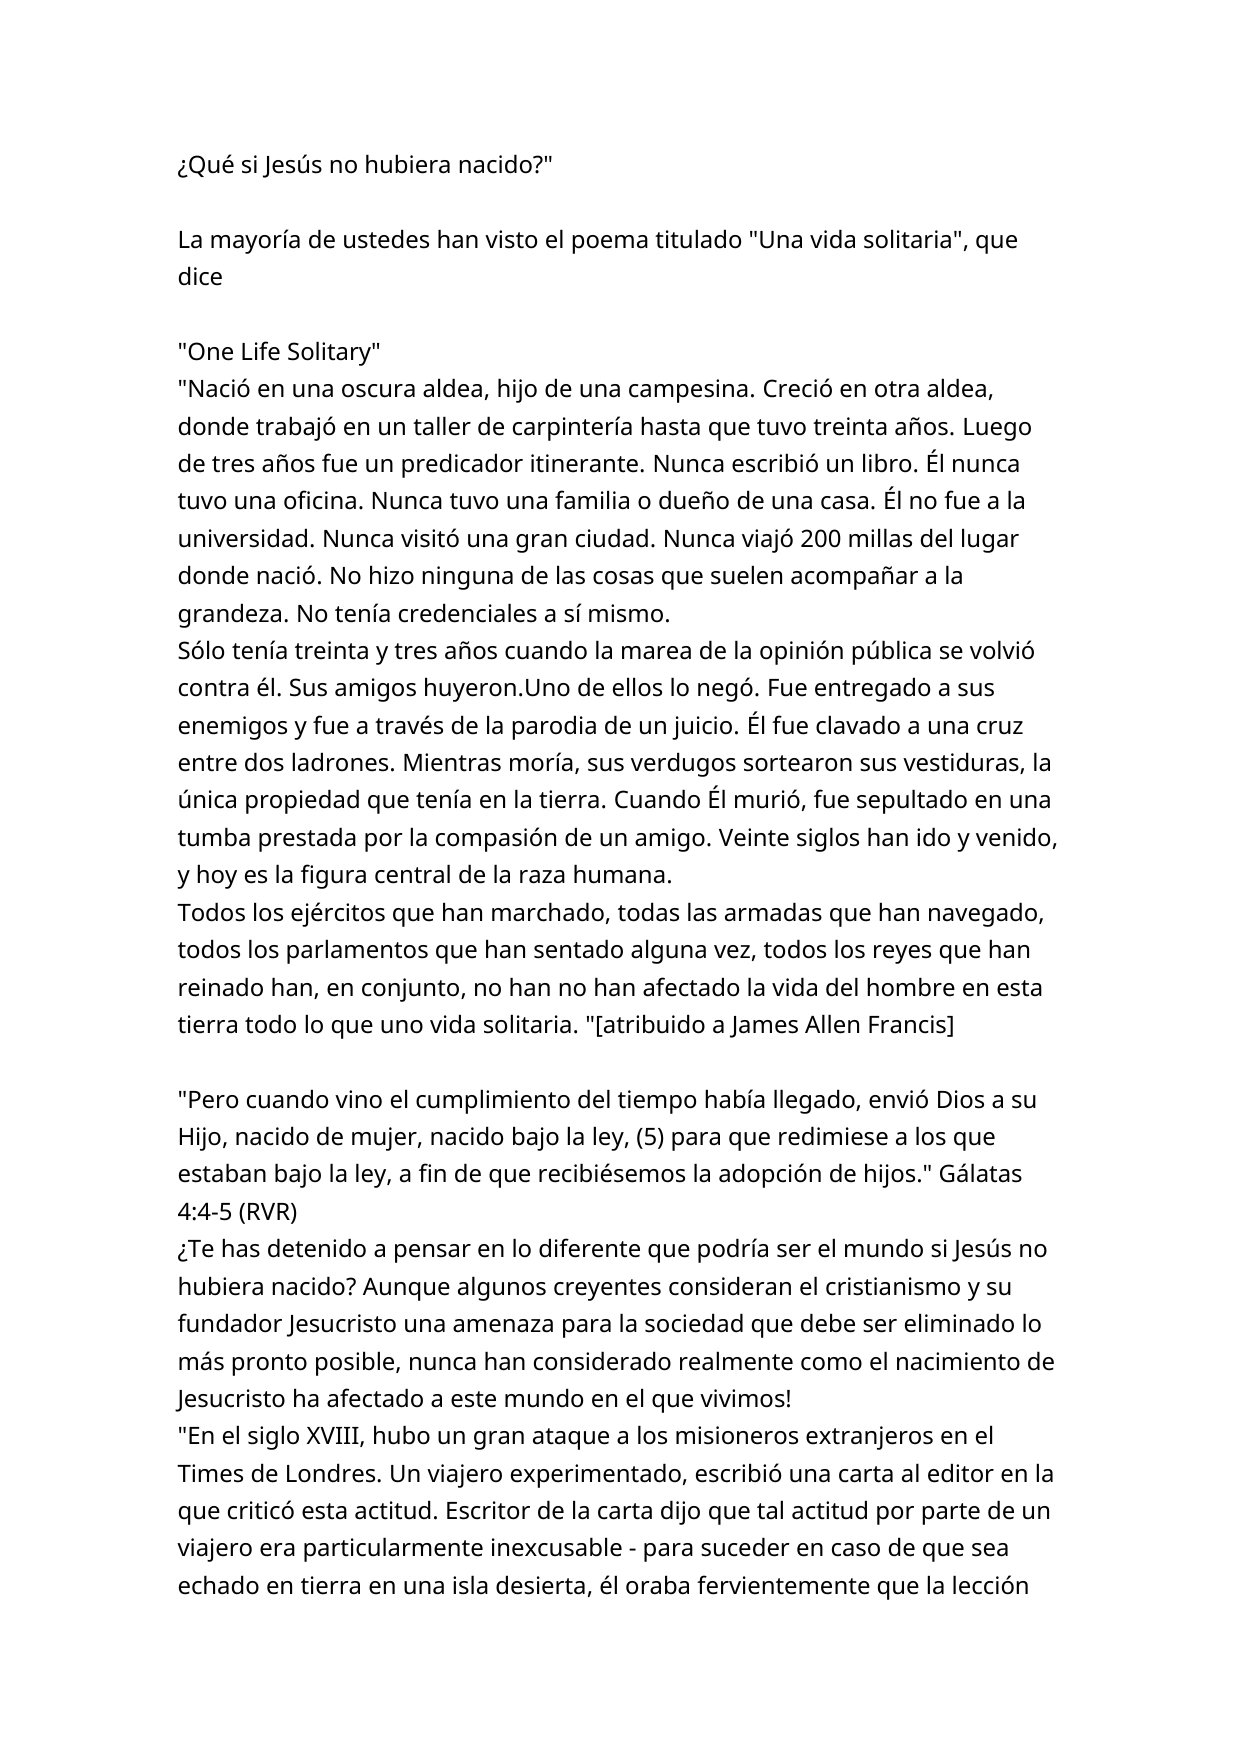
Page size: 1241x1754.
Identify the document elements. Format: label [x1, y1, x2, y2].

text [177, 148, 1063, 1601]
